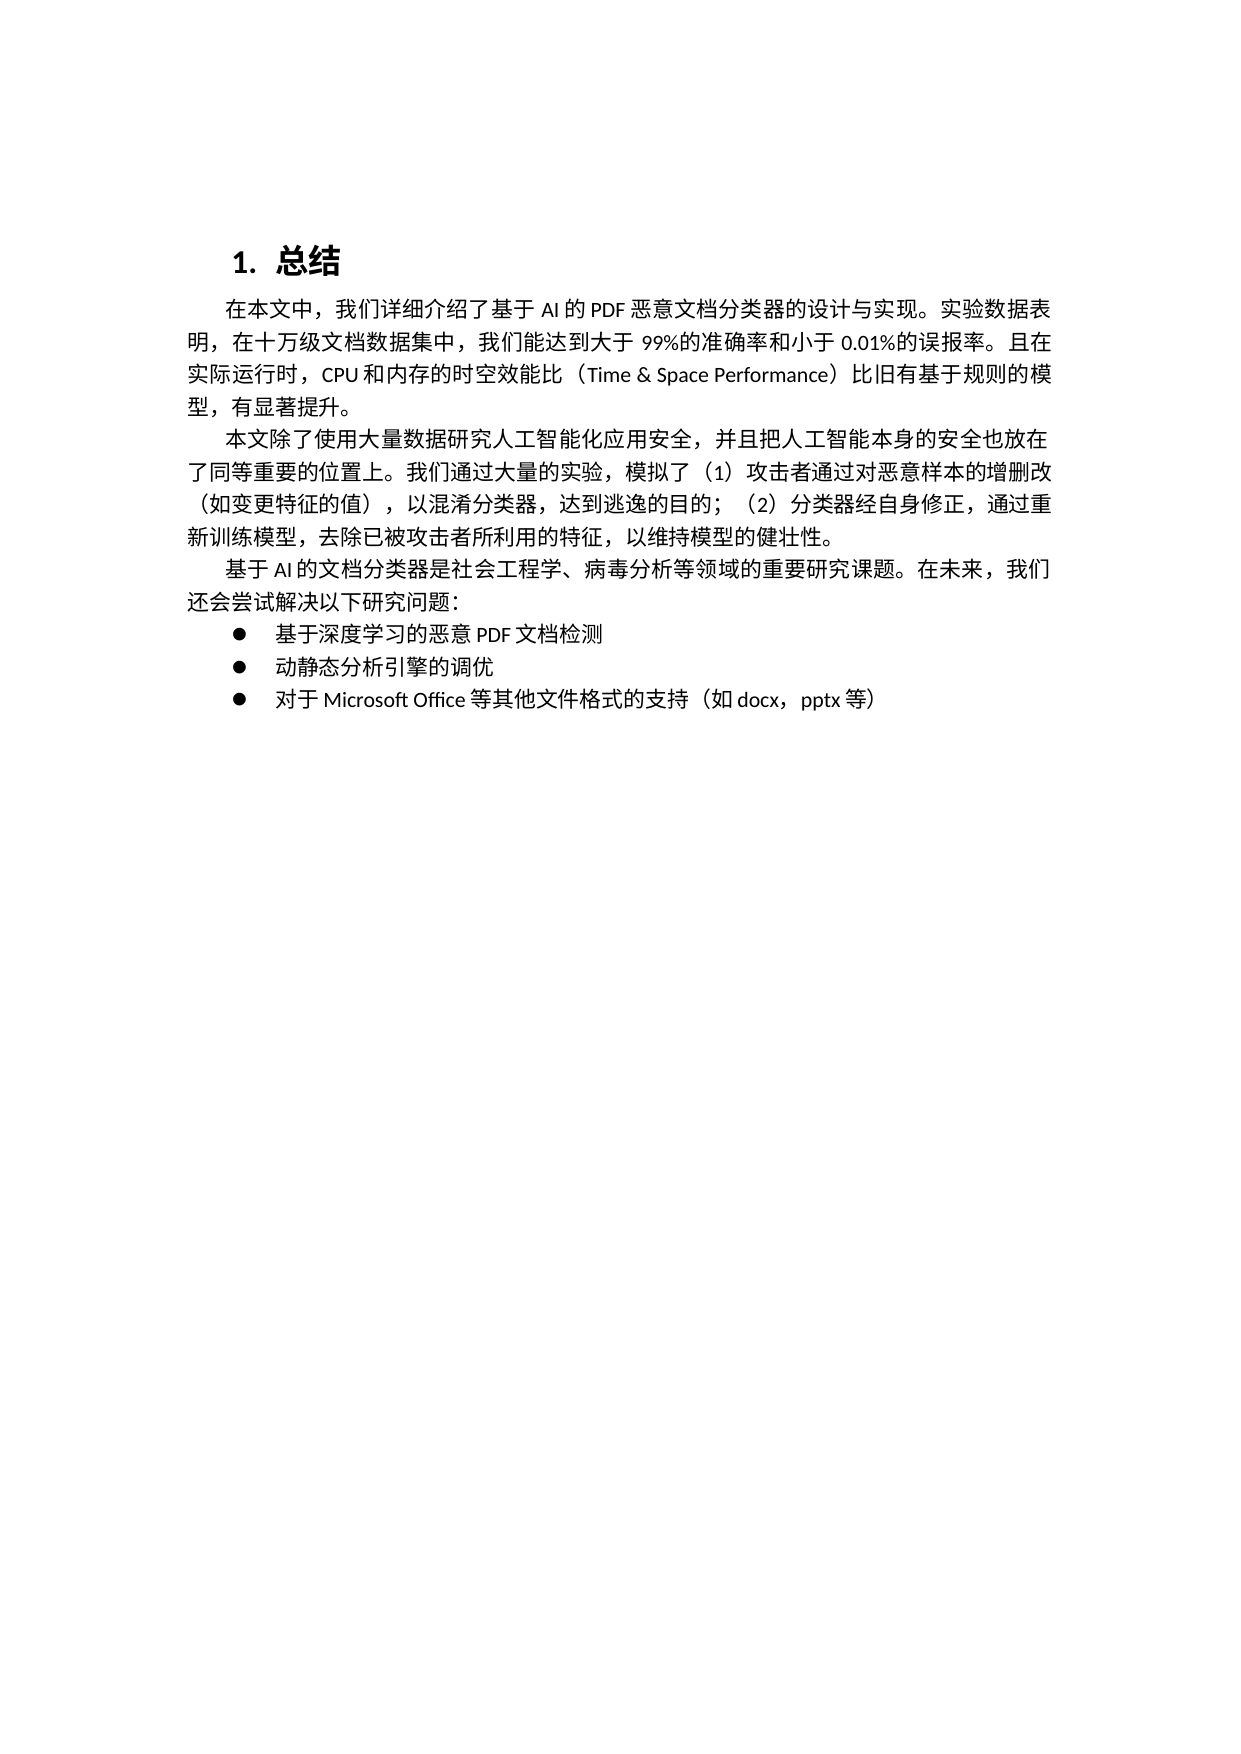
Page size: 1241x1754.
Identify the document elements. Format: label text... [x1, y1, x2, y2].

list 动静态分析引擎的调优 [187, 649, 1053, 682]
text 本文除了使用大量数据研究人工智能化应用安全，并且把人工智能本身的安全也放在了同等重要的位置上。我们通过大量的实验，模拟了（1）攻击者通过对恶意样本的增删改（如变更特征的值），以混淆分类器，达到逃逸的目的；（2）分类器经自身修正，通过重新训练模型，去除已被攻击者所利用的特征，以维持模型的健壮性。 [187, 422, 1053, 552]
list 基于深度学习的恶意PDF文档检测 [187, 617, 1053, 649]
text 在本文中，我们详细介绍了基于AI的PDF恶意文档分类器的设计与实现。实验数据表明，在十万级文档数据集中，我们能达到大于99%的准确率和小于0.01%的误报率。且在实际运行时，CPU和内存的时空效能比（Time & Space Performance）比旧有基于规则的模型，有显著提升。 [187, 292, 1053, 422]
list 对于Microsoft Office等其他文件格式的支持（如docx，pptx等） [187, 682, 1053, 714]
text 基于AI的文档分类器是社会工程学、病毒分析等领域的重要研究课题。在未来，我们还会尝试解决以下研究问题： [187, 552, 1053, 617]
list 总结 [231, 227, 1053, 292]
